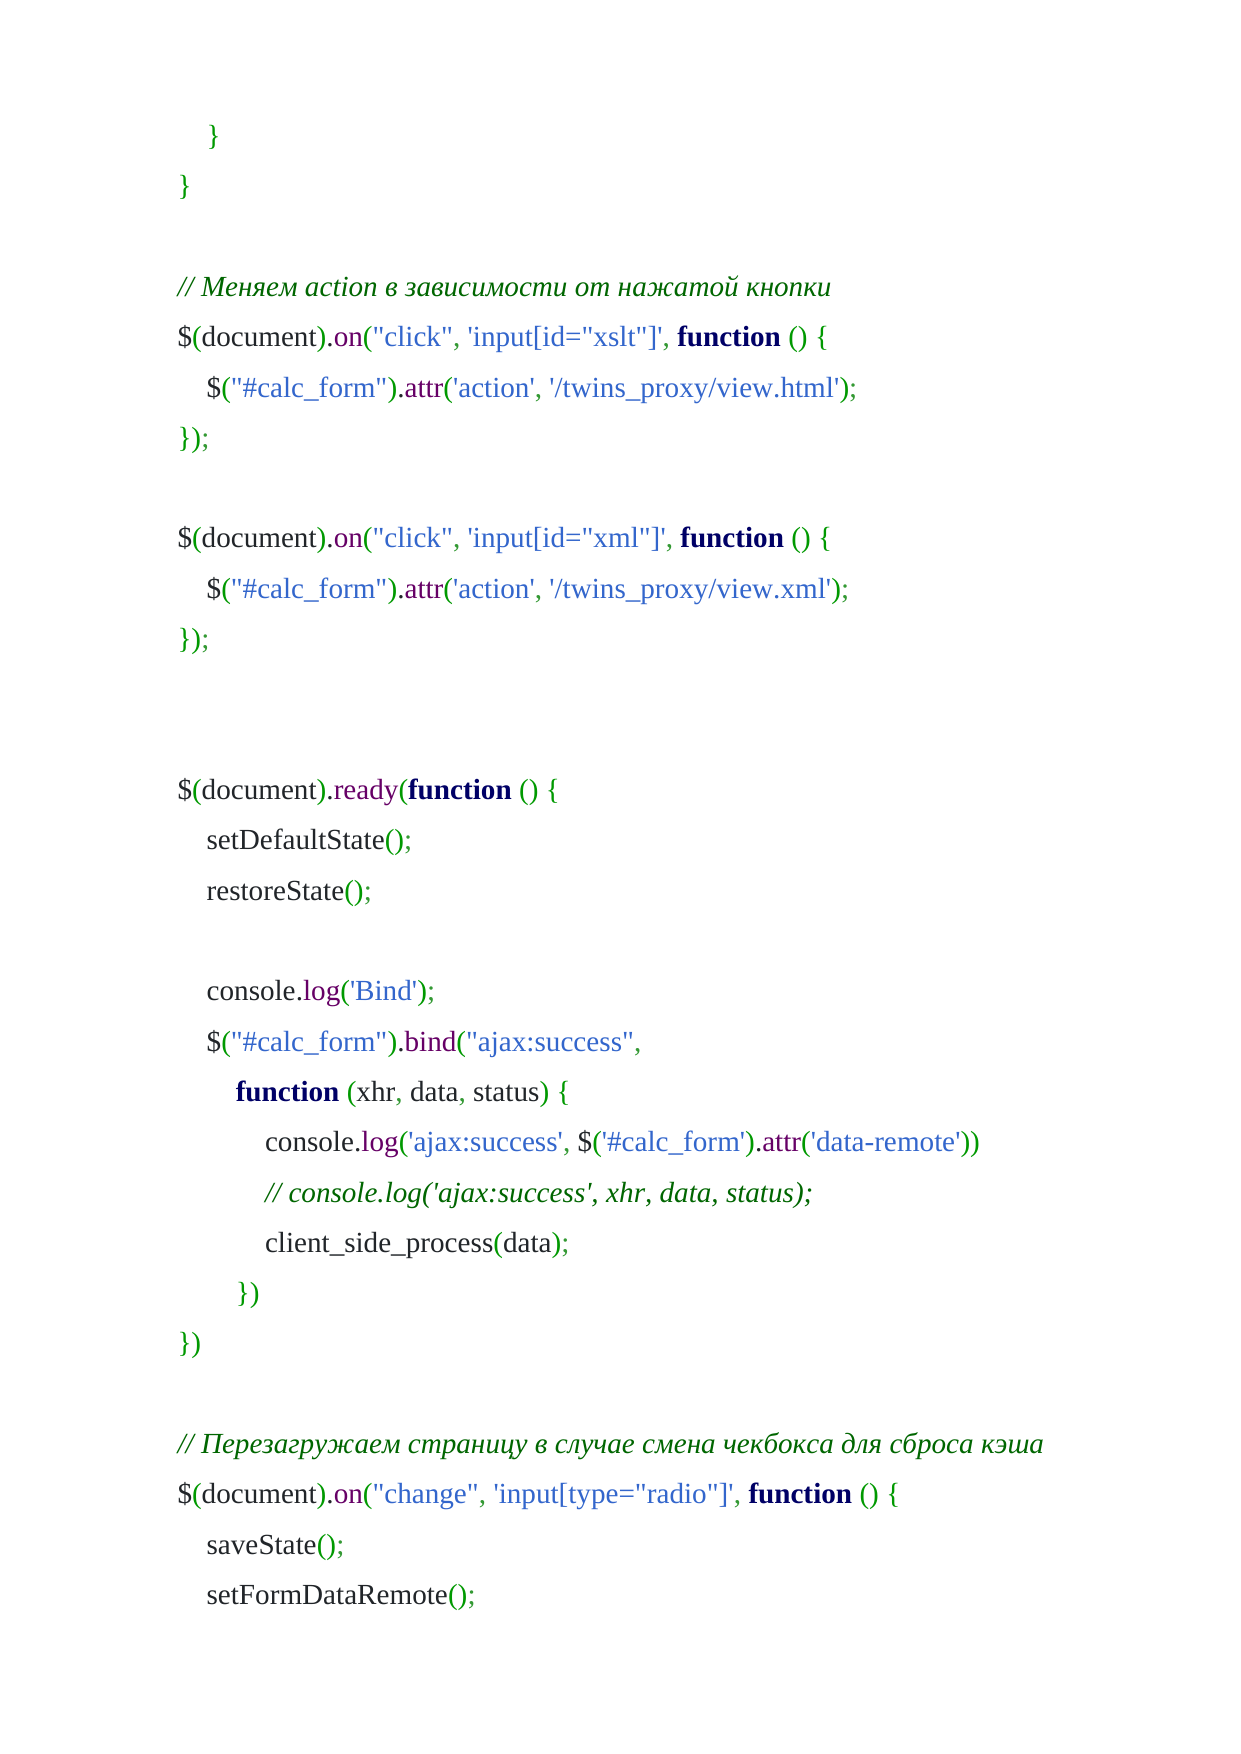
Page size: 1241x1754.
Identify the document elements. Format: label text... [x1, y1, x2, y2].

text }); [177, 420, 1152, 453]
text // Перезагружаем страницу в случае смена чекбокса для сброса кэша [177, 1426, 1152, 1460]
text // console.log('ajax:success', xhr, data, status); [177, 1175, 1152, 1208]
text saveState(); [177, 1527, 1152, 1560]
text $("#calc_form").attr('action', '/twins_proxy/view.html'); [177, 370, 1152, 403]
text console.log('Bind'); [177, 973, 1152, 1007]
text setFormDataRemote(); [177, 1577, 1152, 1611]
text $(document).ready(function () { [177, 772, 1152, 806]
text $("#calc_form").bind("ajax:success", [177, 1024, 1152, 1057]
text $(document).on("change", 'input[type="radio"]', function () { [177, 1477, 1152, 1510]
text }); [177, 621, 1152, 655]
text // Меняем action в зависимости от нажатой кнопки [177, 269, 1152, 303]
text $(document).on("click", 'input[id="xslt"]', function () { [177, 319, 1152, 353]
text }) [177, 1326, 1152, 1359]
text }) [177, 1275, 1152, 1309]
text } [177, 118, 1152, 152]
text } [177, 168, 1152, 202]
text client_side_process(data); [177, 1225, 1152, 1258]
text setDefaultState(); [177, 822, 1152, 856]
text function (xhr, data, status) { [177, 1074, 1152, 1108]
text $("#calc_form").attr('action', '/twins_proxy/view.xml'); [177, 571, 1152, 604]
text restoreState(); [177, 873, 1152, 906]
text $(document).on("click", 'input[id="xml"]', function () { [177, 521, 1152, 554]
text console.log('ajax:success', $('#calc_form').attr('data-remote')) [177, 1124, 1152, 1158]
